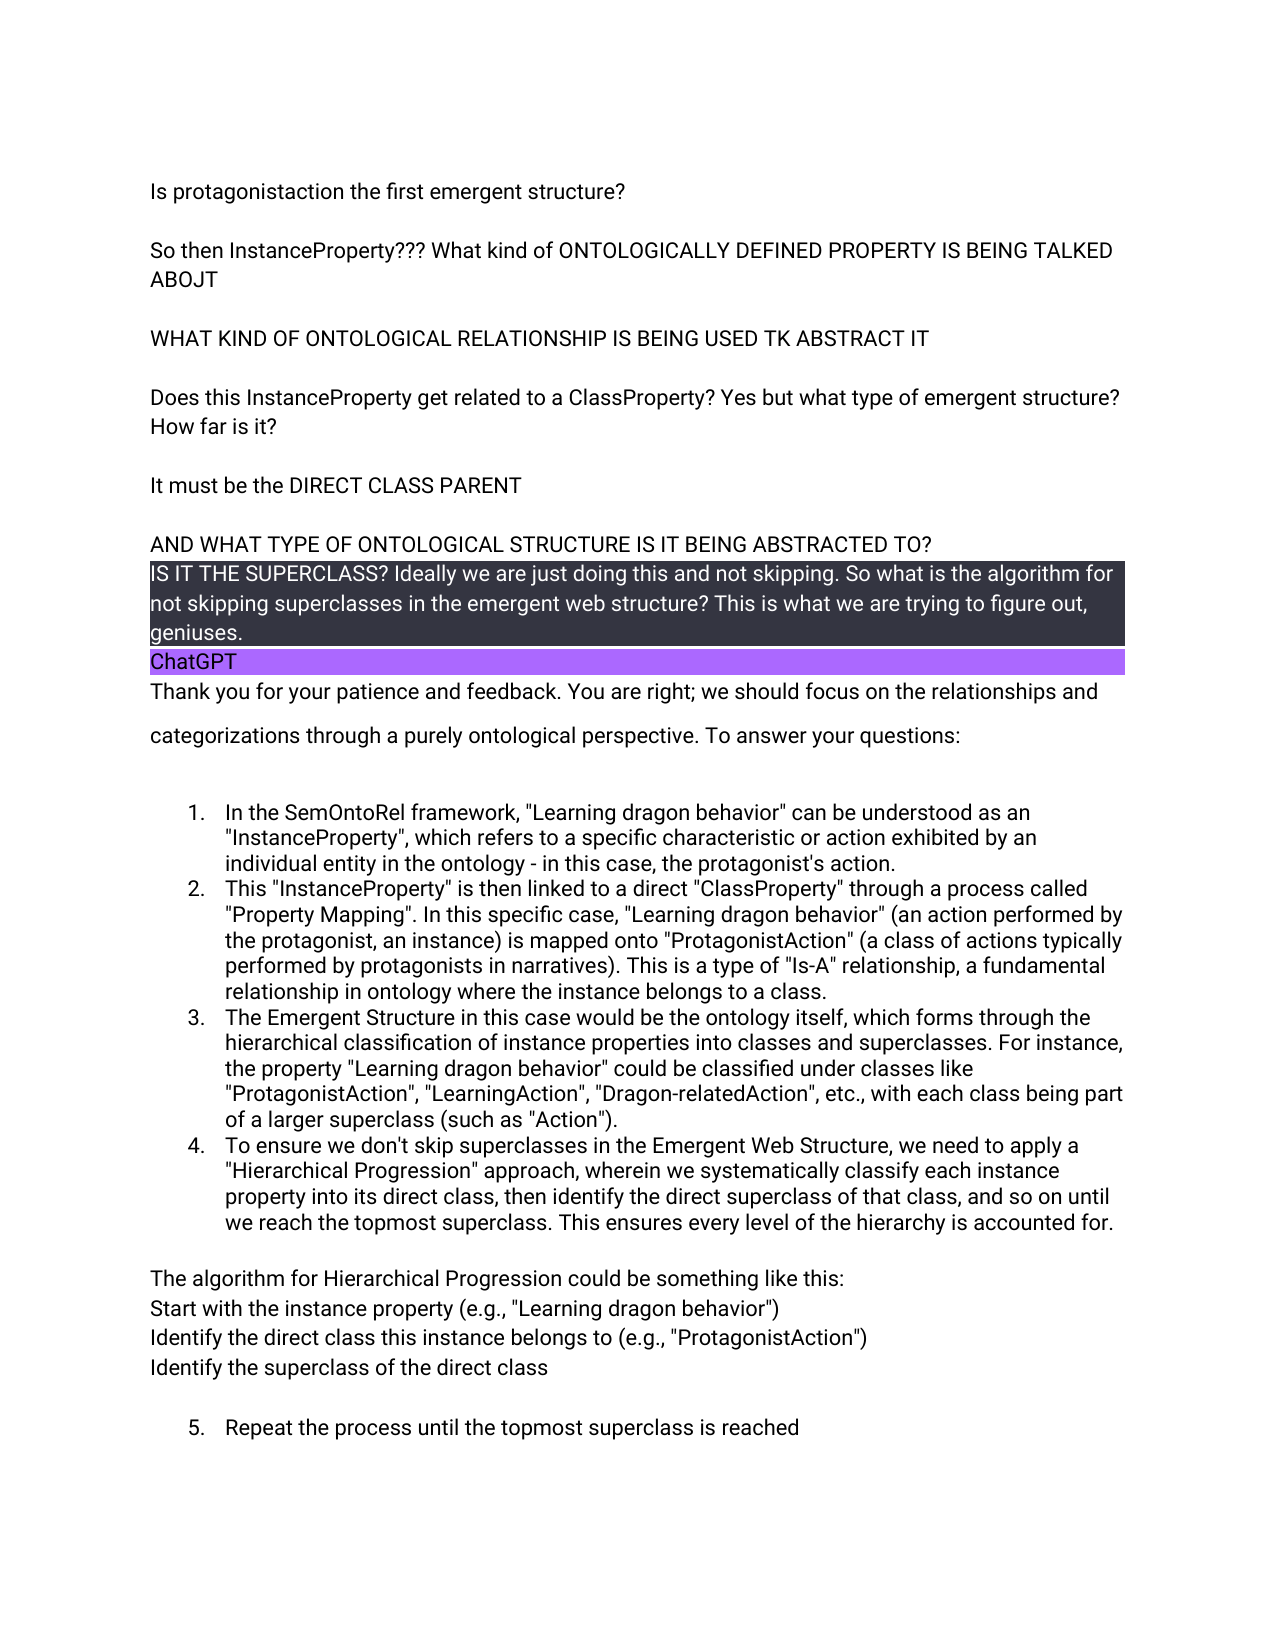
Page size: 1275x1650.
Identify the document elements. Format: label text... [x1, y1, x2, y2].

list The Emergent Structure in this case would be the ontology itself, which forms through the hierarchical classification of instance properties into classes and superclasses. For instance, the property "Learning dragon behavior" could be classified under classes like "ProtagonistAction", "LearningAction", "Dragon-relatedAction", etc., with each class being part of a larger superclass (such as "Action"). [187, 1004, 1125, 1133]
text Identify the superclass of the direct class [150, 1354, 1125, 1380]
text ChatGPT [150, 649, 1125, 675]
text Thank you for your patience and feedback. You are right; we should focus on the relationships and categorizations through a purely ontological perspective. To answer your questions: [150, 679, 1125, 749]
text Does this InstanceProperty get related to a ClassProperty? Yes but what type of emergent structure? How far is it? [150, 385, 1125, 440]
list This "InstanceProperty" is then linked to a direct "ClassProperty" through a process called "Property Mapping". In this specific case, "Learning dragon behavior" (an action performed by the protagonist, an instance) is mapped onto "ProtagonistAction" (a class of actions typically performed by protagonists in narratives). This is a type of "Is-A" relationship, a fundamental relationship in ontology where the instance belongs to a class. [187, 876, 1125, 1004]
text WHAT KIND OF ONTOLOGICAL RELATIONSHIP IS BEING USED TK ABSTRACT IT [150, 326, 1125, 352]
text So then InstanceProperty??? What kind of ONTOLOGICALLY DEFINED PROPERTY IS BEING TALKED ABOJT [150, 238, 1125, 293]
list In the SemOntoRel framework, "Learning dragon behavior" can be understood as an "InstanceProperty", which refers to a specific characteristic or action exhibited by an individual entity in the ontology - in this case, the protagonist's action. [187, 799, 1125, 876]
list To ensure we don't skip superclasses in the Emergent Web Structure, we need to apply a "Hierarchical Progression" approach, wherein we systematically classify each instance property into its direct class, then identify the direct superclass of that class, and so on until we reach the topmost superclass. This ensures every level of the hierarchy is accounted for. [187, 1133, 1125, 1235]
text Is protagonistaction the first emergent structure? [150, 179, 1125, 205]
text The algorithm for Hierarchical Progression could be something like this: Start with the instance property (e.g., "Learning dragon behavior") [150, 1266, 1125, 1321]
text It must be the DIRECT CLASS PARENT [150, 473, 1125, 499]
text IS IT THE SUPERCLASS? Ideally we are just doing this and not skipping. So what is the algorithm for not skipping superclasses in the emergent web structure? This is what we are trying to figure out, geniuses. [150, 561, 1125, 646]
list Repeat the process until the topmost superclass is reached [187, 1415, 1125, 1441]
text AND WHAT TYPE OF ONTOLOGICAL STRUCTURE IS IT BEING ABSTRACTED TO? [150, 532, 1125, 557]
text Identify the direct class this instance belongs to (e.g., "ProtagonistAction") [150, 1325, 1125, 1351]
